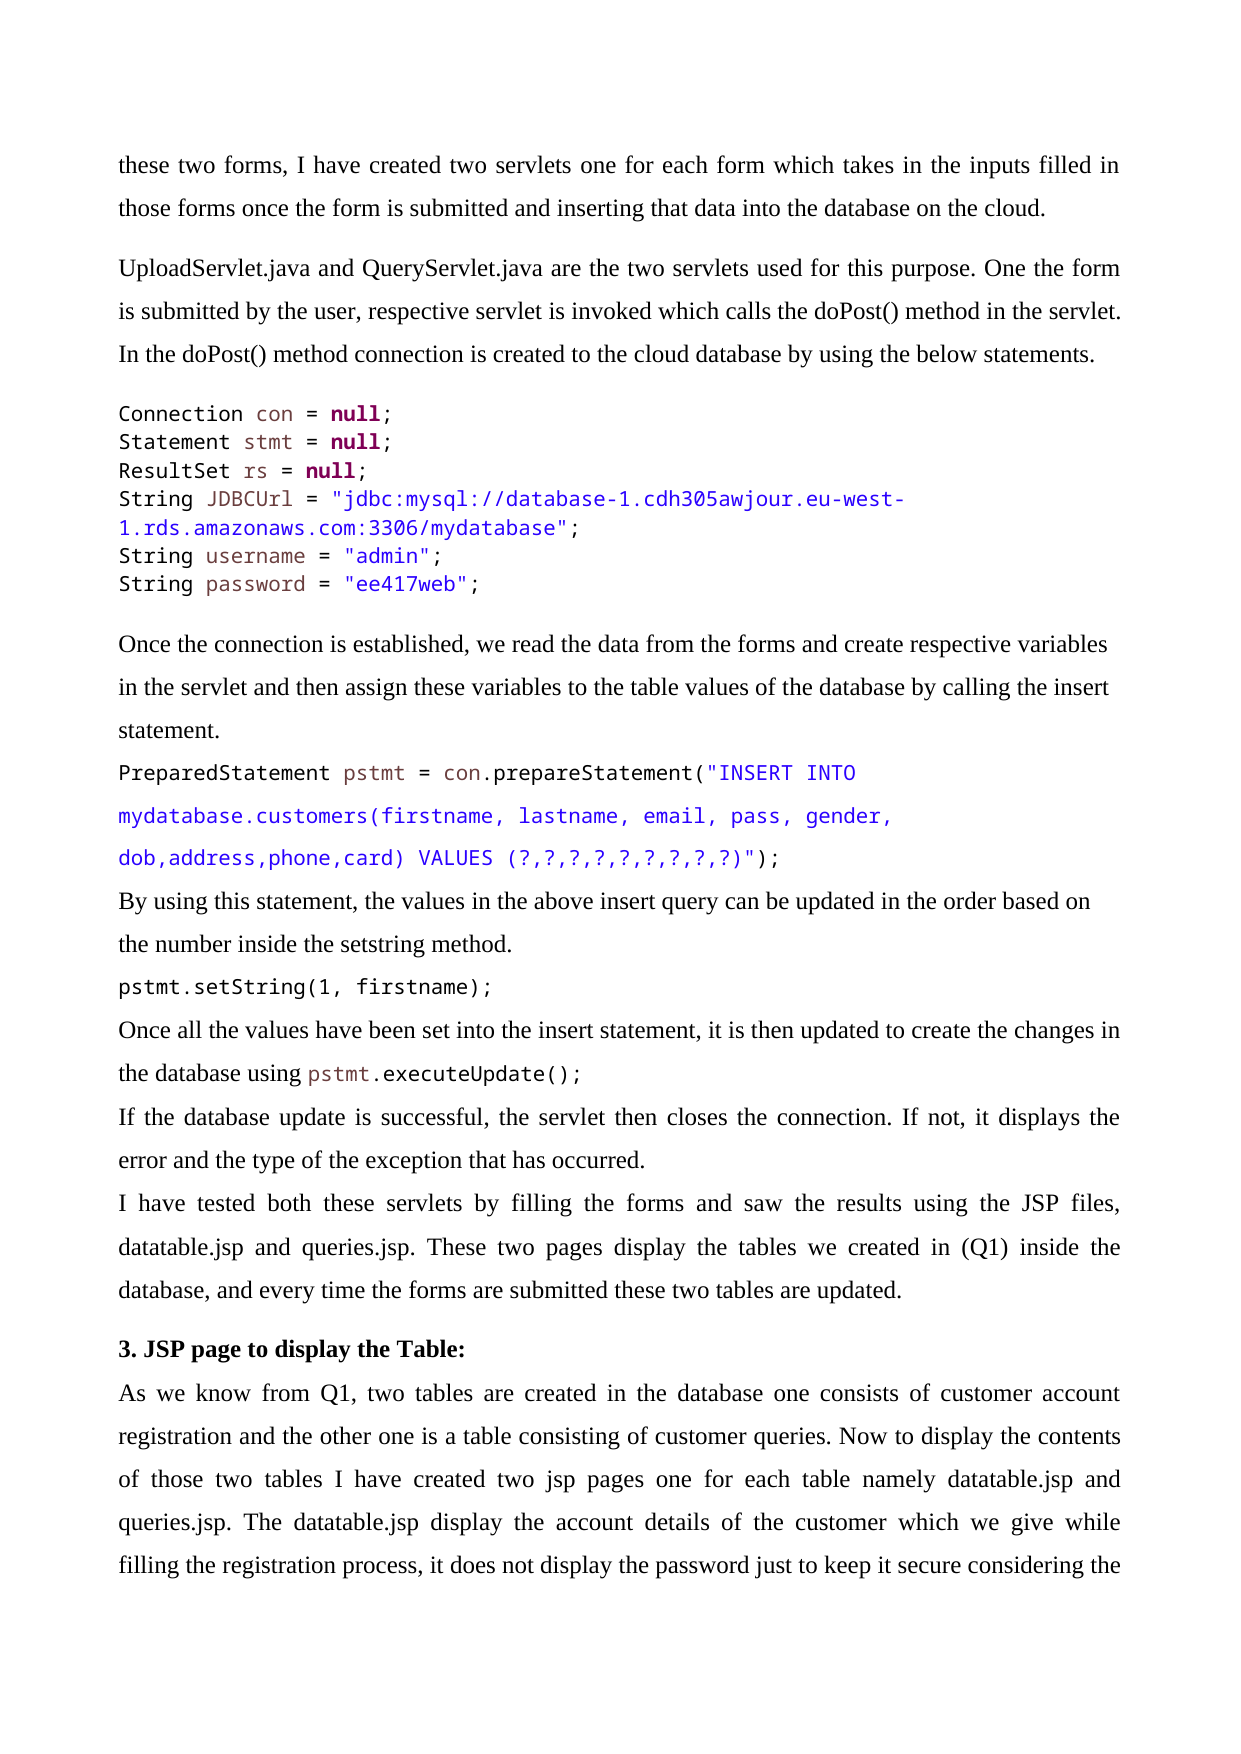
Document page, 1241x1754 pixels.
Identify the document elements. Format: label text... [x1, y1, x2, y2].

text UploadServlet.java and QueryServlet.java are the two servlets used for this purpose. One the form is submitted by the user, respective servlet is invoked which calls the doPost() method in the servlet. In the doPost() method connection is created to the cloud database by using the below statements. [118, 253, 1122, 368]
text Once the connection is established, we read the data from the forms and create respective variables in the servlet and then assign these variables to the table values of the database by calling the insert statement. [118, 629, 1122, 744]
text Once all the values have been set into the insert statement, it is then updated to create the changes in the database using pstmt.executeUpdate(); [118, 1015, 1122, 1087]
text 3. JSP page to display the Table: [118, 1334, 1122, 1363]
text pstmt.setString(1, firstname); [118, 972, 1122, 1001]
text ResultSet rs = null; [118, 456, 1122, 484]
text By using this statement, the values in the above insert query can be updated in the order based on the number inside the setstring method. [118, 886, 1122, 958]
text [118, 150, 1122, 222]
text String password = "ee417web"; [118, 569, 1122, 598]
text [118, 1378, 1122, 1579]
text I have tested both these servlets by filling the forms and saw the results using the JSP files, datatable.jsp and queries.jsp. These two pages display the tables we created in (Q1) inside the database, and every time the forms are submitted these two tables are updated. [118, 1188, 1122, 1303]
text String username = "admin"; [118, 541, 1122, 569]
text Connection con = null; [118, 399, 1122, 427]
text String JDBCUrl = "jdbc:mysql://database-1.cdh305awjour.eu-west-1.rds.amazonaws.com:3306/mydatabase"; [118, 484, 1122, 541]
text If the database update is successful, the servlet then closes the connection. If not, it displays the error and the type of the exception that has occurred. [118, 1102, 1122, 1174]
text Statement stmt = null; [118, 427, 1122, 456]
text PreparedStatement pstmt = con.prepareStatement("INSERT INTO mydatabase.customers(firstname, lastname, email, pass, gender, dob,address,phone,card) VALUES (?,?,?,?,?,?,?,?,?)"); [118, 758, 1122, 872]
